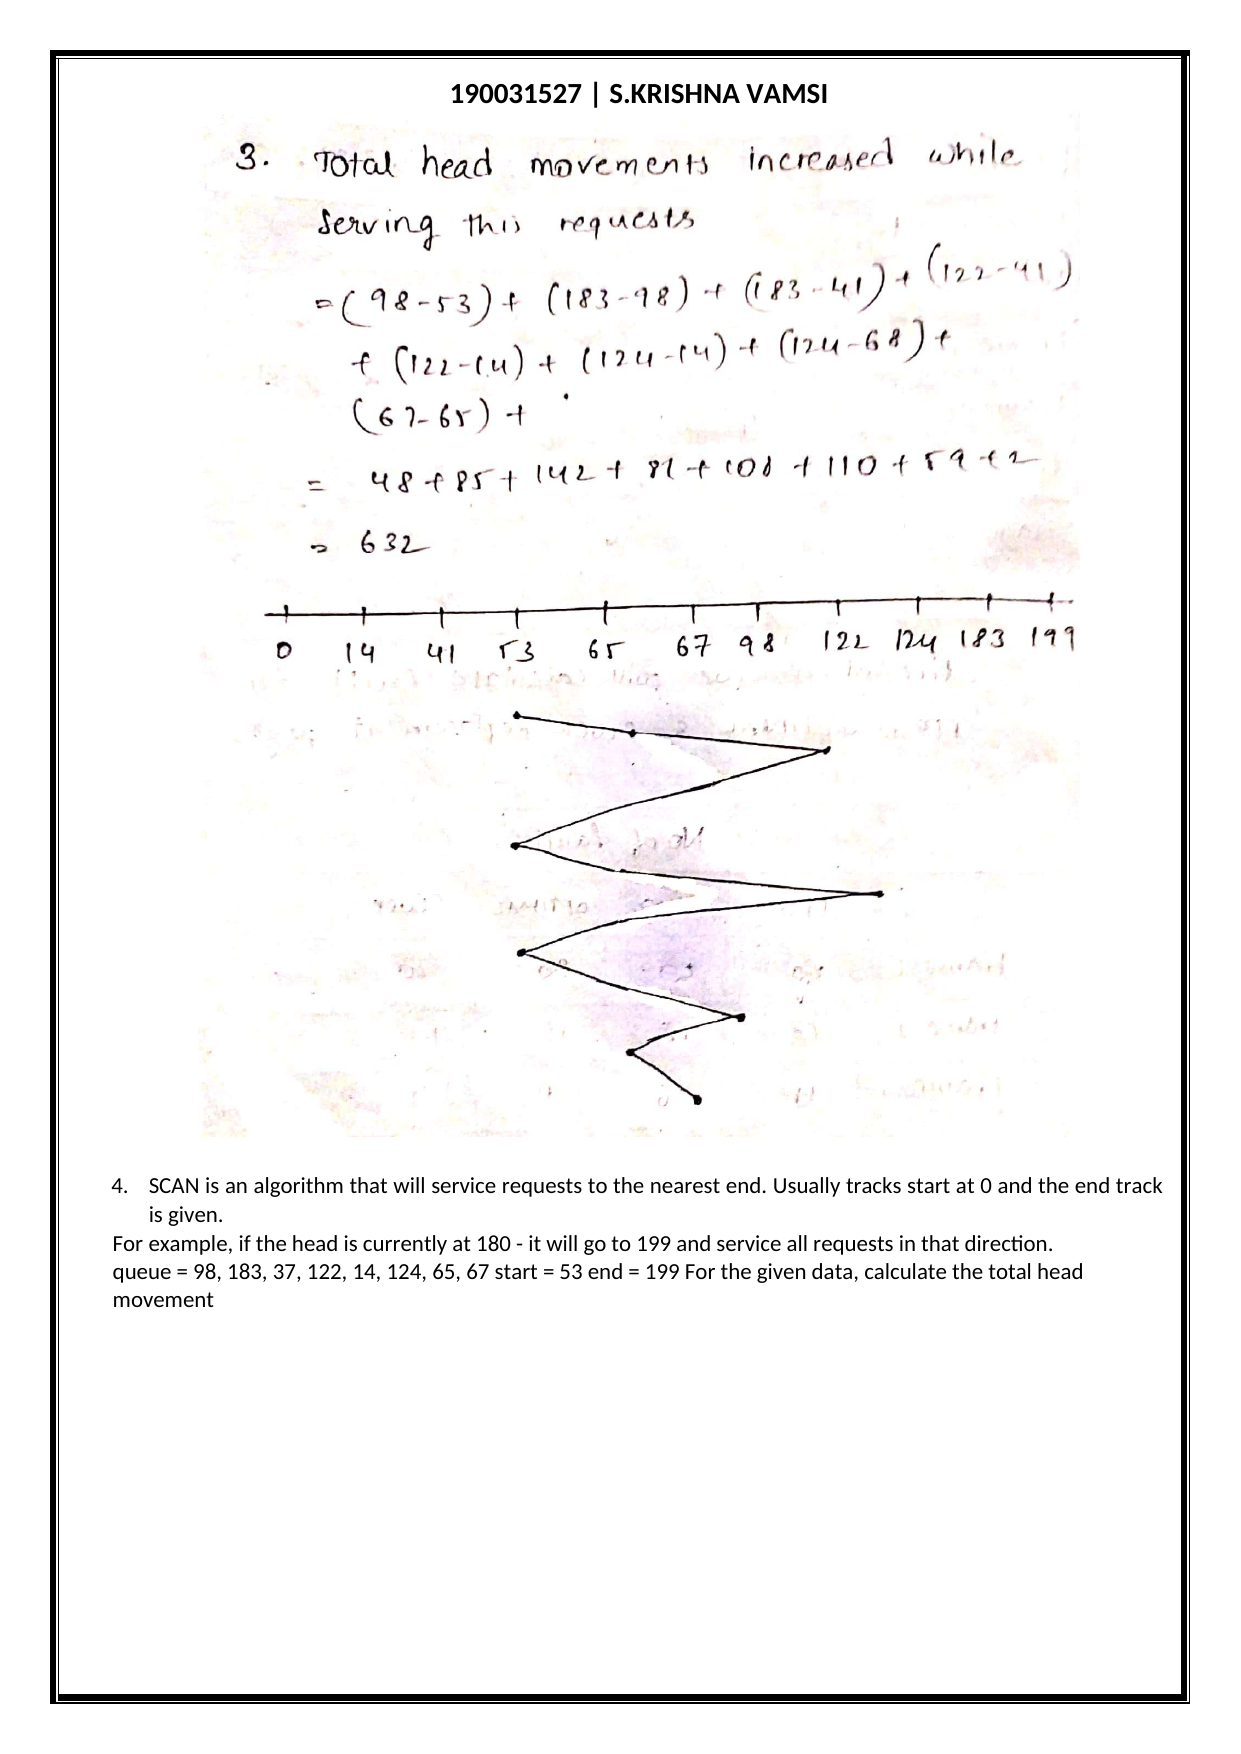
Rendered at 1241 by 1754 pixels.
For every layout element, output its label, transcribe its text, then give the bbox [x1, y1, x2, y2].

picture [198, 110, 1080, 1137]
text For example, if the head is currently at 180 - it will go to 199 and service all requests in that direction. queue = 98, 183, 37, 122, 14, 124, 65, 67 start = 53 end = 199 For the given data, calculate the total head movement [112, 1230, 1093, 1313]
list SCAN is an algorithm that will service requests to the nearest end. Usually tracks start at 0 and the end track is given. [111, 1172, 1166, 1228]
